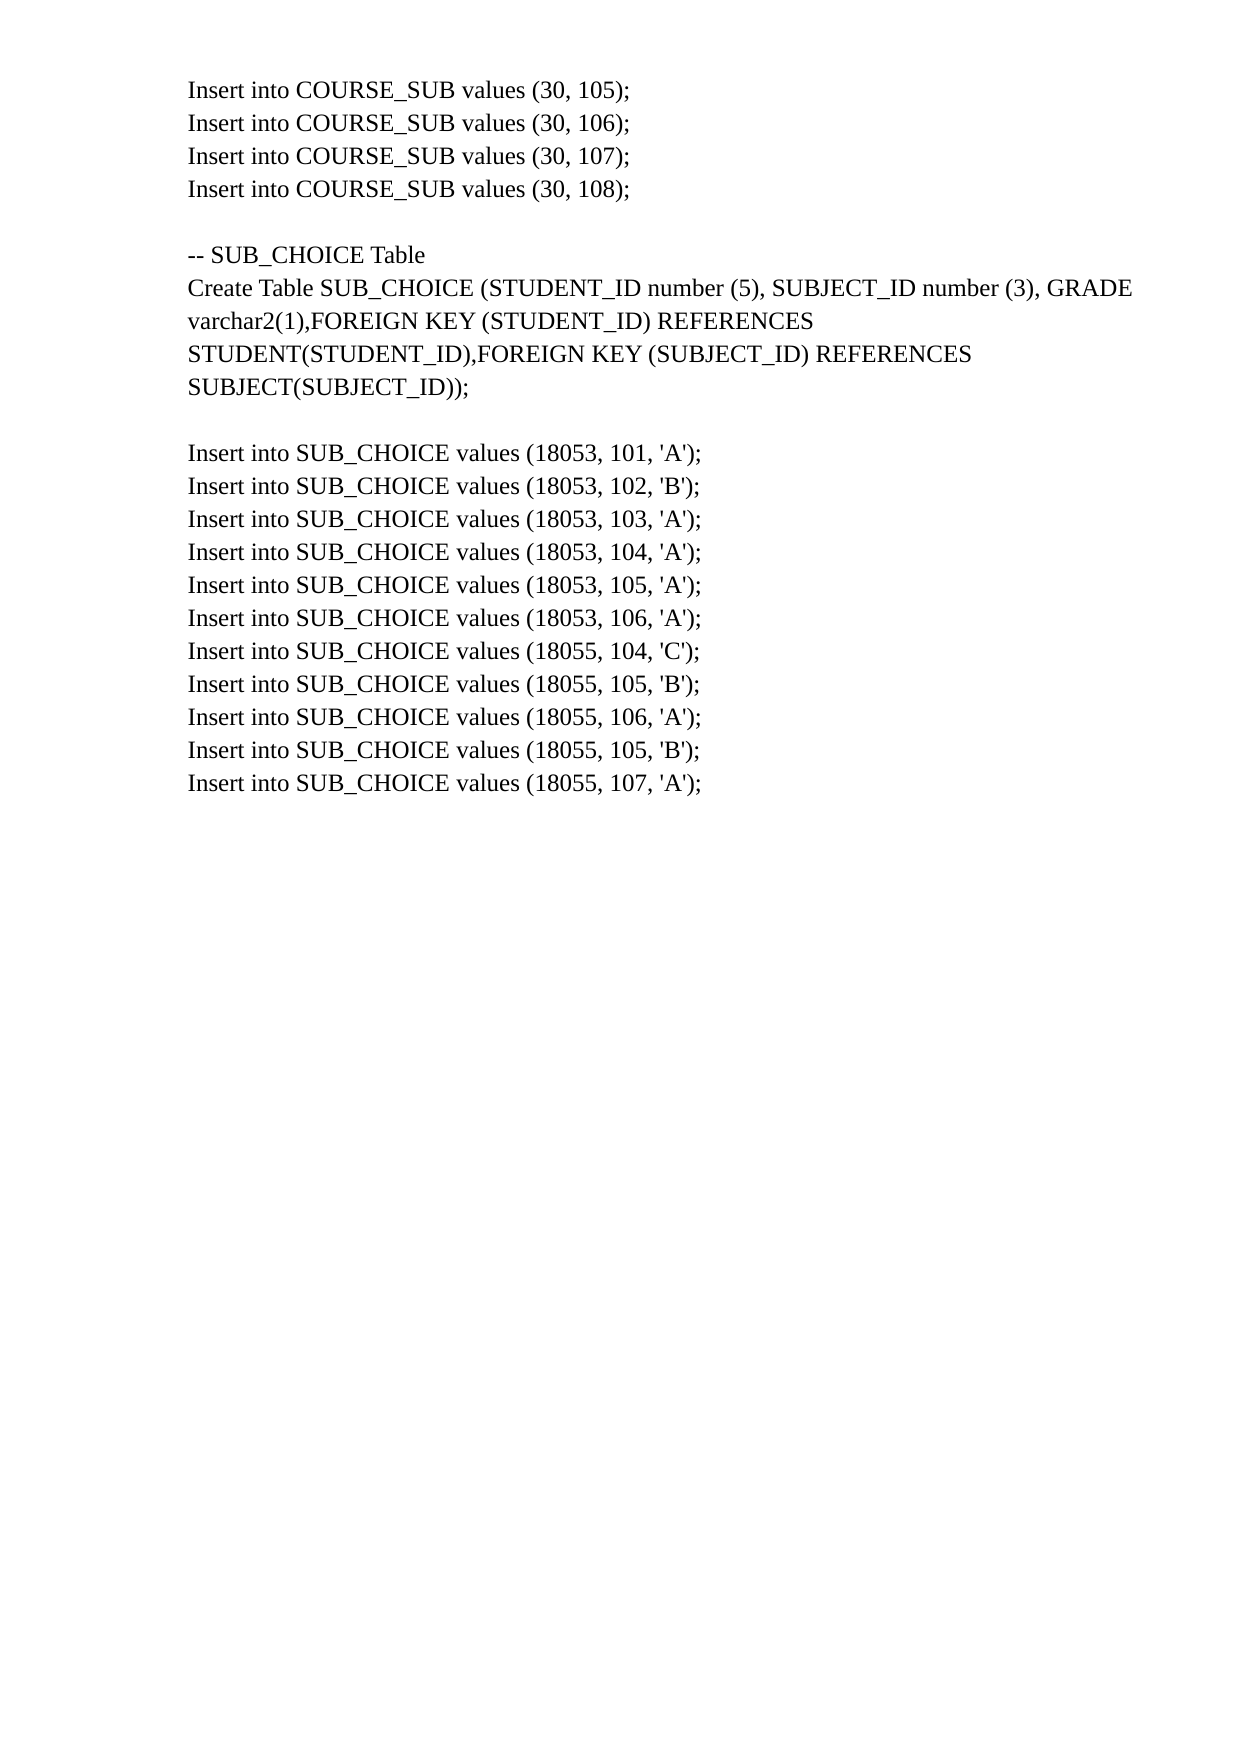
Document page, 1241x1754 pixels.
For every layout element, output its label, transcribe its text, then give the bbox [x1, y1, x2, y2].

list Insert into SUB_CHOICE values (18055, 105, 'B'); [187, 735, 1165, 764]
list Create Table SUB_CHOICE (STUDENT_ID number (5), SUBJECT_ID number (3), GRADE varchar2(1),FOREIGN KEY (STUDENT_ID) REFERENCES STUDENT(STUDENT_ID),FOREIGN KEY (SUBJECT_ID) REFERENCES SUBJECT(SUBJECT_ID)); [187, 273, 1165, 401]
list Insert into COURSE_SUB values (30, 106); [187, 108, 1165, 137]
list Insert into SUB_CHOICE values (18055, 105, 'B'); [187, 669, 1165, 698]
list Insert into COURSE_SUB values (30, 107); [187, 141, 1165, 170]
list Insert into SUB_CHOICE values (18055, 104, 'C'); [187, 636, 1165, 665]
list Insert into SUB_CHOICE values (18053, 104, 'A'); [187, 537, 1165, 566]
list Insert into SUB_CHOICE values (18053, 102, 'B'); [187, 471, 1165, 500]
list Insert into COURSE_SUB values (30, 108); [187, 174, 1165, 203]
list Insert into SUB_CHOICE values (18053, 105, 'A'); [187, 570, 1165, 599]
list -- SUB_CHOICE Table [187, 240, 1165, 269]
list Insert into SUB_CHOICE values (18053, 106, 'A'); [187, 603, 1165, 632]
list Insert into SUB_CHOICE values (18053, 101, 'A'); [187, 438, 1165, 467]
list Insert into COURSE_SUB values (30, 105); [187, 75, 1165, 104]
list Insert into SUB_CHOICE values (18053, 103, 'A'); [187, 504, 1165, 533]
list Insert into SUB_CHOICE values (18055, 107, 'A'); [187, 768, 1165, 797]
list Insert into SUB_CHOICE values (18055, 106, 'A'); [187, 702, 1165, 731]
